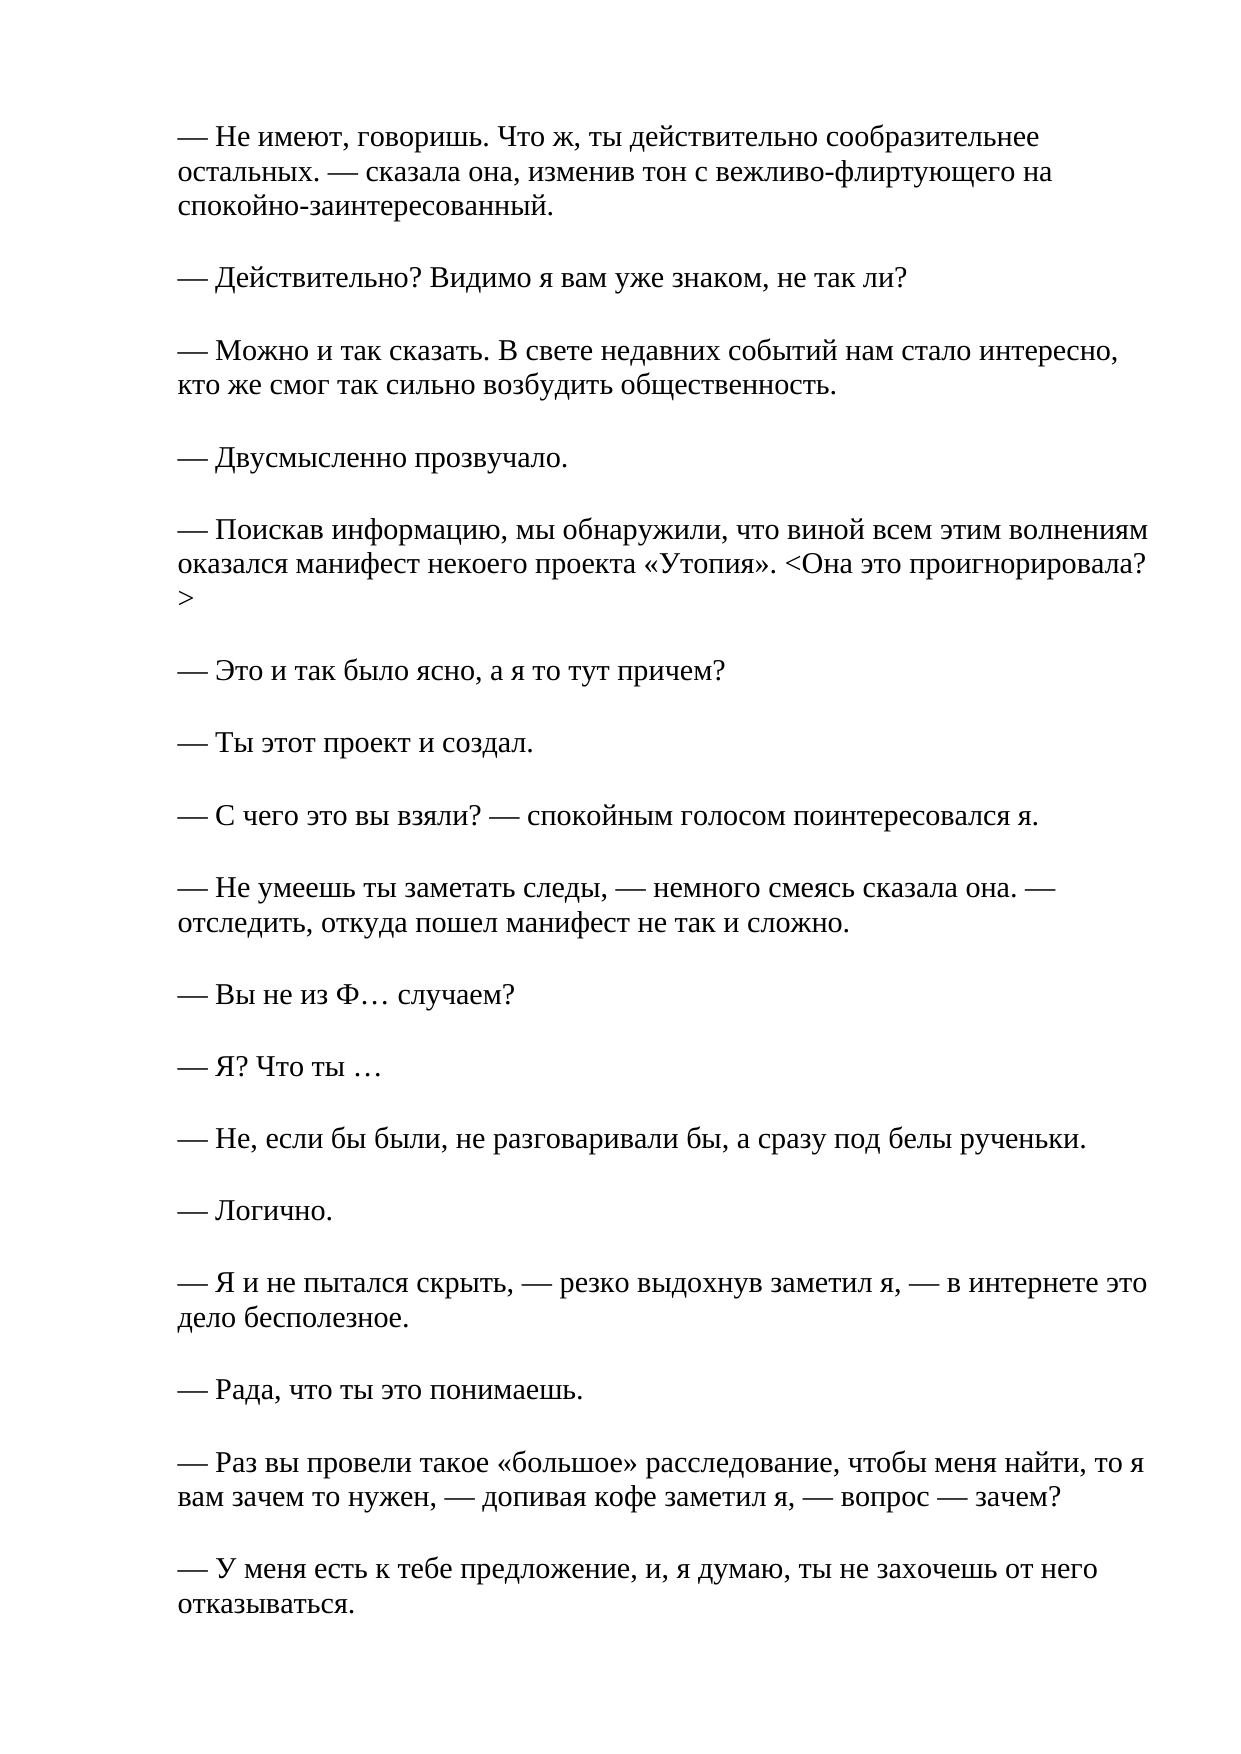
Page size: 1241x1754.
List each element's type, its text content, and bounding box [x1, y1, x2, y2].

text — Я и не пытался скрыть, — резко выдохнув заметил я, — в интернете это дело бесполезное. [177, 1265, 1152, 1334]
text — Это и так было ясно, а я то тут причем? [177, 652, 1152, 687]
text — Я? Что ты … [177, 1048, 1152, 1083]
text — Не, если бы были, не разговаривали бы, а сразу под белы рученьки. [177, 1120, 1152, 1155]
text — Не имеют, говоришь. Что ж, ты действительно сообразительнее остальных. — сказала она, изменив тон с вежливо-флиртующего на спокойно-заинтересованный. [177, 118, 1152, 222]
text — Раз вы провели такое «большое» расследование, чтобы меня найти, то я вам зачем то нужен, — допивая кофе заметил я, — вопрос — зачем? [177, 1444, 1152, 1513]
text — Двусмысленно прозвучало. [177, 439, 1152, 473]
text — Логично. [177, 1192, 1152, 1227]
text — Поискав информацию, мы обнаружили, что виной всем этим волнениям оказался манифест некоего проекта «Утопия». <Она это проигнорировала?> [177, 511, 1152, 615]
text — Не умеешь ты заметать следы, — немного смеясь сказала она. — отследить, откуда пошел манифест не так и сложно. [177, 869, 1152, 938]
text — Рада, что ты это понимаешь. [177, 1372, 1152, 1406]
text — Вы не из Ф… случаем? [177, 976, 1152, 1011]
text — Можно и так сказать. В свете недавних событий нам стало интересно, кто же смог так сильно возбудить общественность. [177, 332, 1152, 401]
text — Ты этот проект и создал. [177, 725, 1152, 759]
text — Действительно? Видимо я вам уже знаком, не так ли? [177, 260, 1152, 294]
text — У меня есть к тебе предложение, и, я думаю, ты не захочешь от него отказываться. [177, 1551, 1152, 1620]
text — С чего это вы взяли? — спокойным голосом поинтересовался я. [177, 797, 1152, 832]
